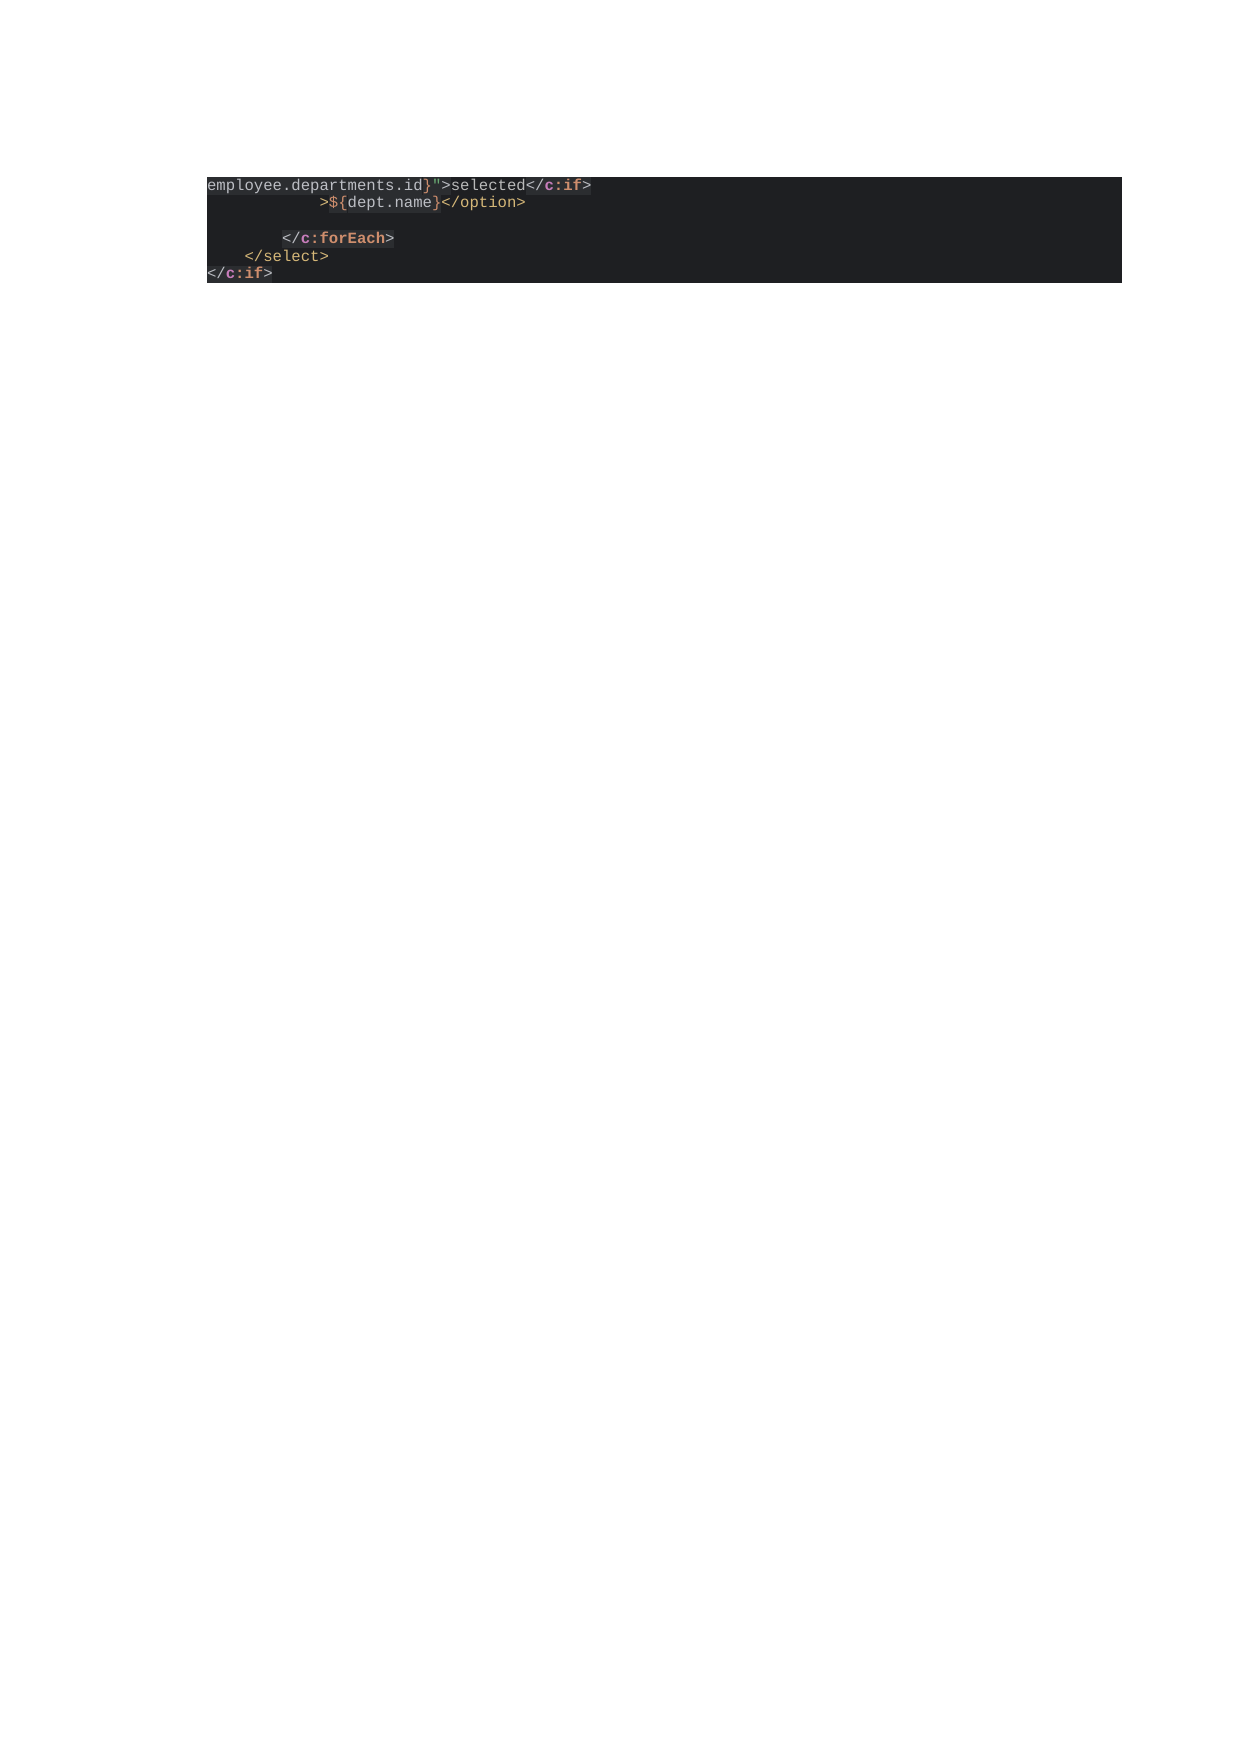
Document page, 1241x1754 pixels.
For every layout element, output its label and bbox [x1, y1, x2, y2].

text [207, 177, 1122, 283]
